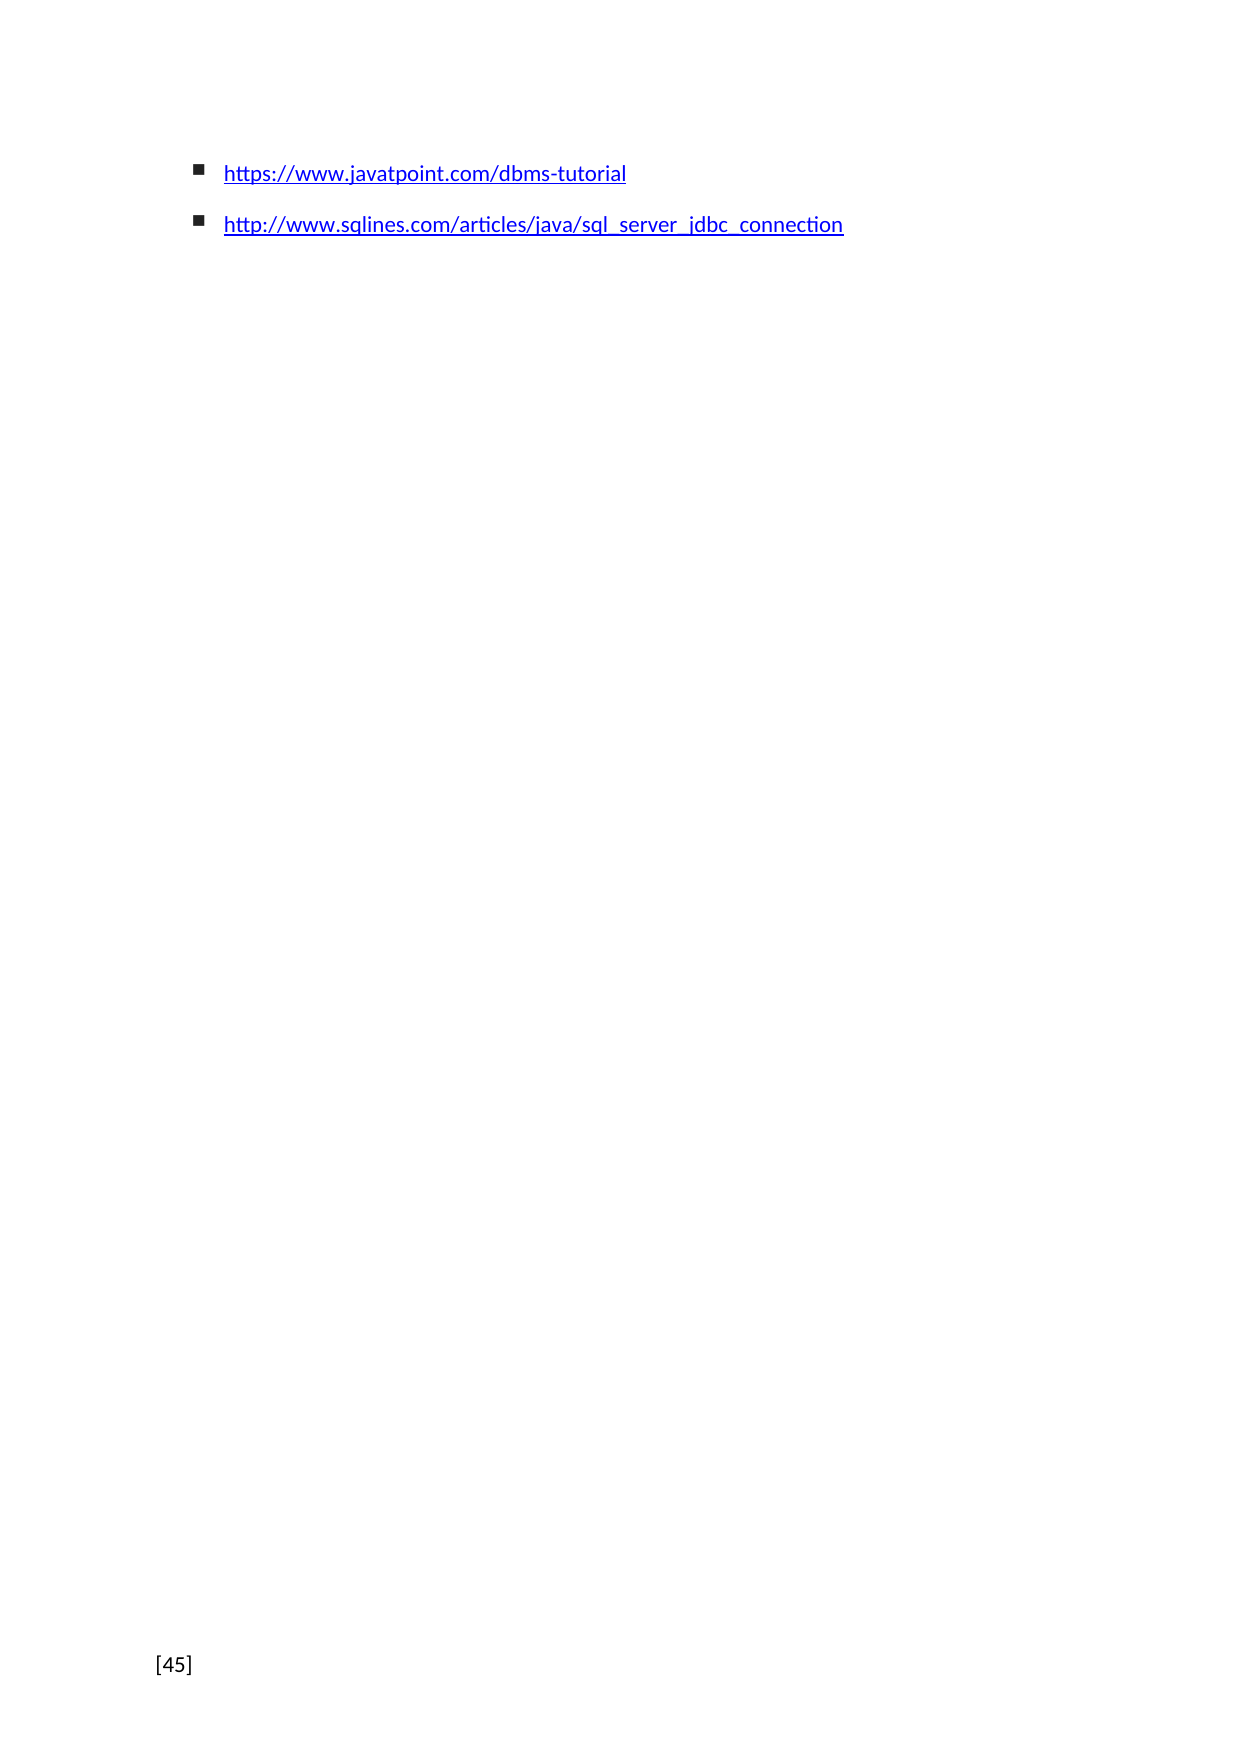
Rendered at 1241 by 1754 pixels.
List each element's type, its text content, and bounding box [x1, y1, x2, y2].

list https://www.javatpoint.com/dbms-tutorial [186, 150, 1164, 188]
list http://www.sqlines.com/articles/java/sql_server_jdbc_connection [186, 201, 1164, 240]
